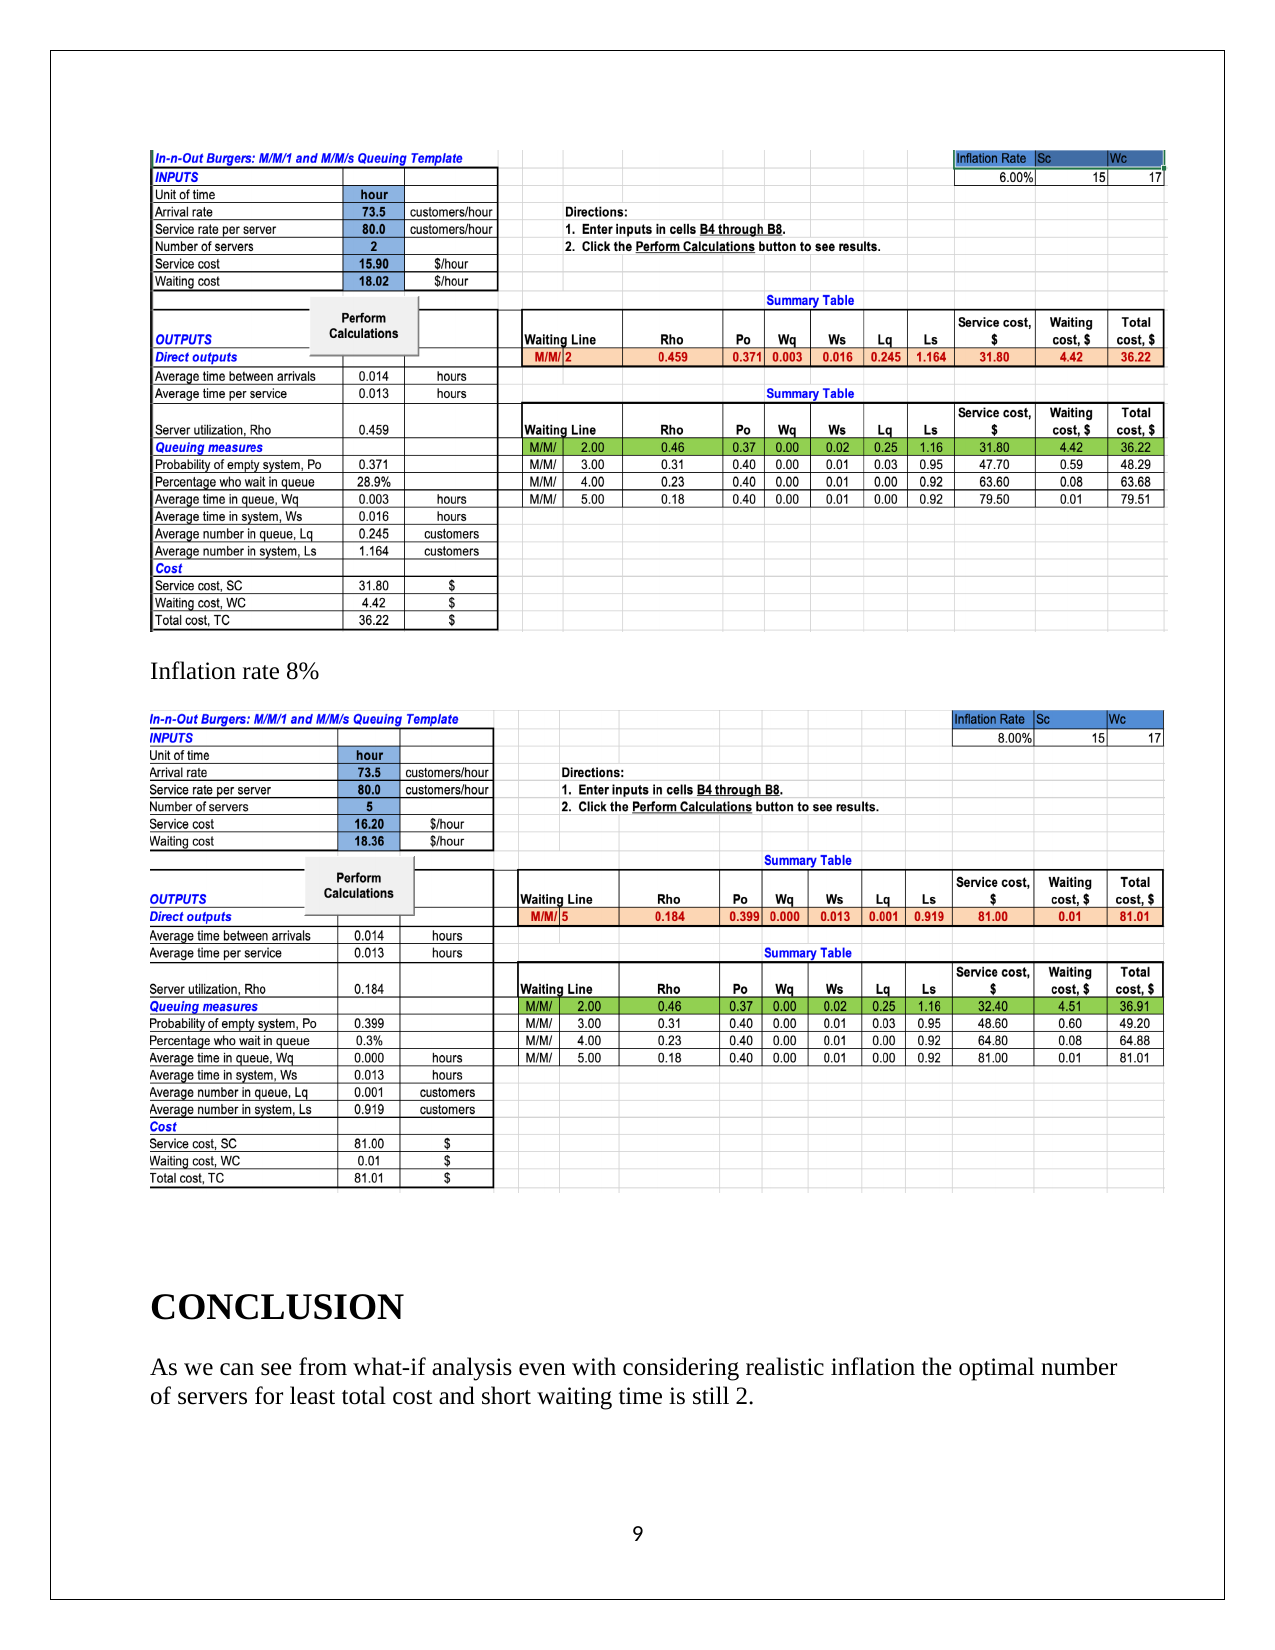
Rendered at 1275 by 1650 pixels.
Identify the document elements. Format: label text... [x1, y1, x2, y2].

subtitle CONCLUSION [150, 1284, 1125, 1327]
text As we can see from what-if analysis even with considering realistic inflation the optimal number of servers for least total cost and short waiting time is still 2. [150, 1352, 1125, 1410]
text Inflation rate 8% [150, 656, 1125, 685]
picture [150, 710, 1165, 1193]
picture [150, 150, 1168, 632]
